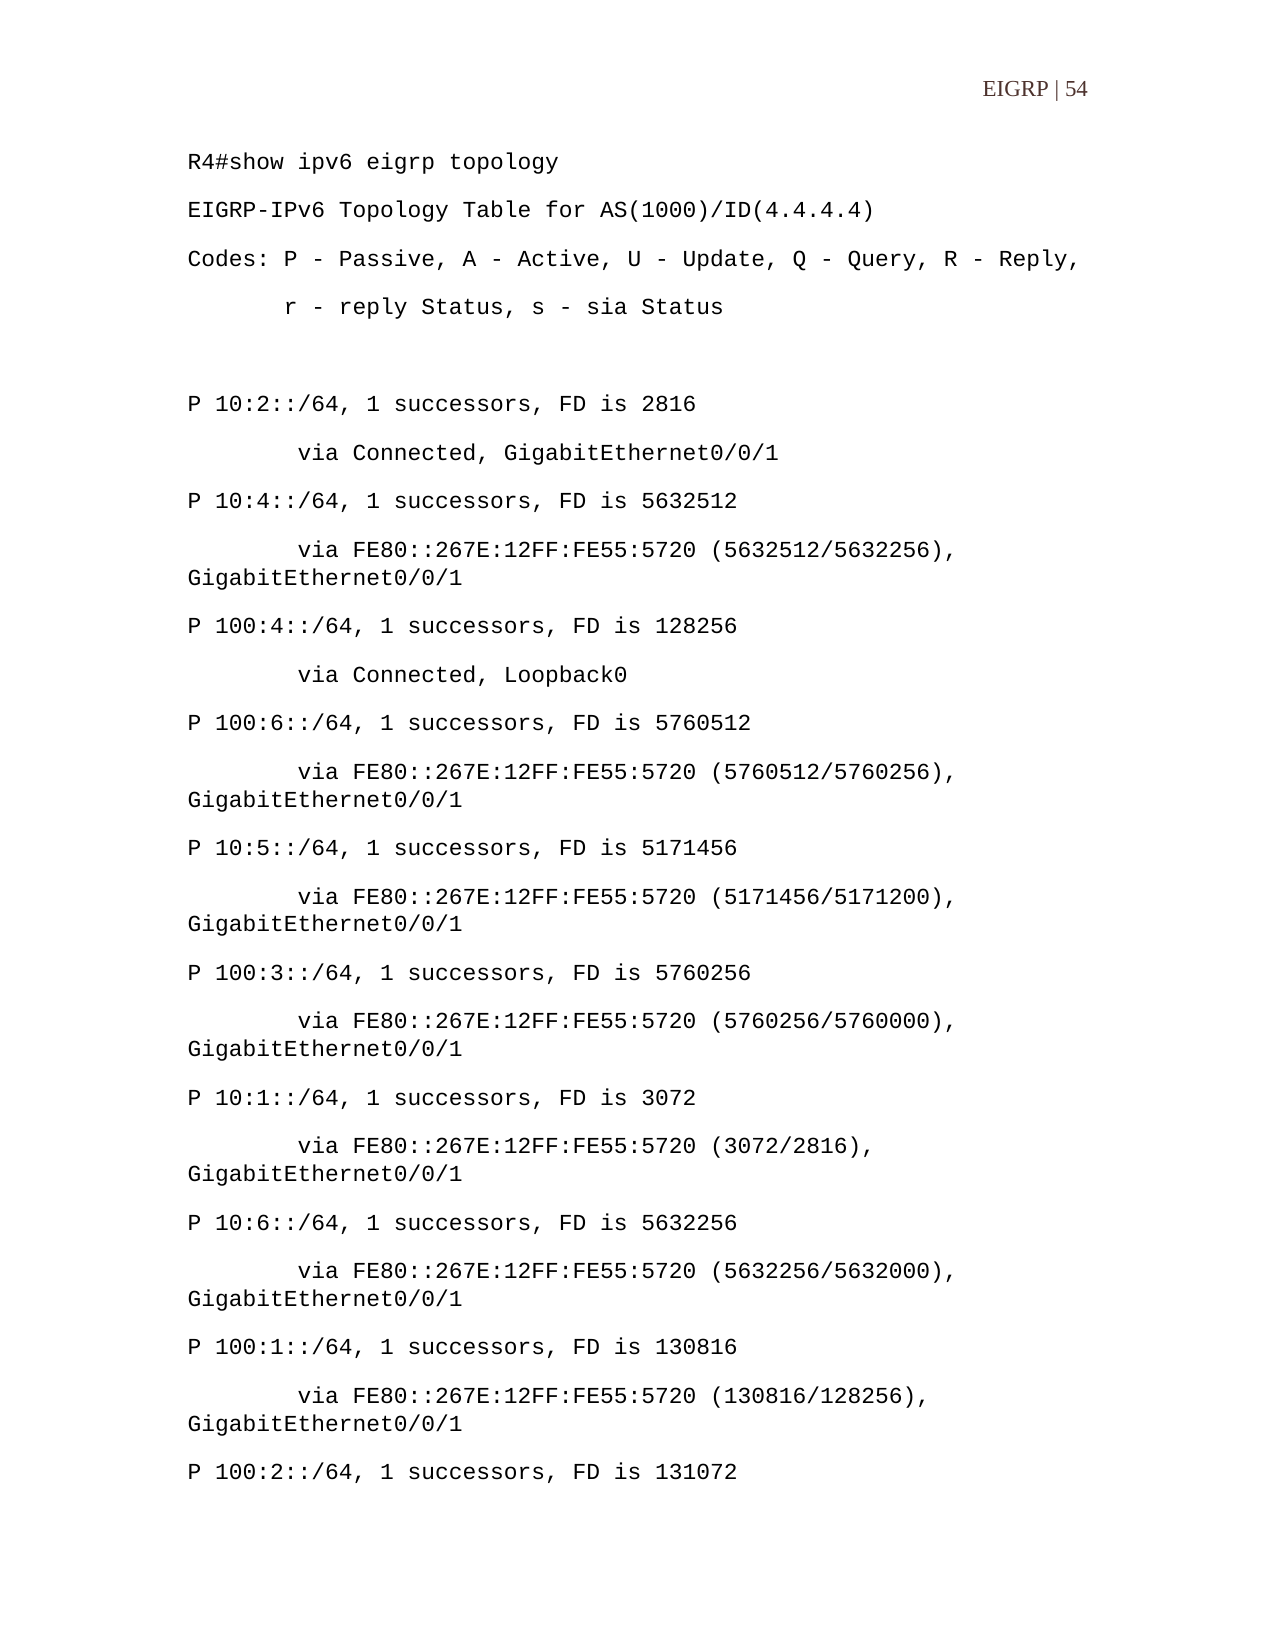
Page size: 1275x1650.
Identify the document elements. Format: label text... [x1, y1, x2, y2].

text P 10:2::/64, 1 successors, FD is 2816 [187, 393, 1087, 419]
text P 10:6::/64, 1 successors, FD is 5632256 [187, 1211, 1087, 1237]
text r - reply Status, s - sia Status [187, 296, 1087, 322]
text P 10:1::/64, 1 successors, FD is 3072 [187, 1086, 1087, 1112]
text P 100:2::/64, 1 successors, FD is 131072 [187, 1460, 1087, 1486]
text R4#show ipv6 eigrp topology [187, 150, 1087, 176]
text via FE80::267E:12FF:FE55:5720 (5171456/5171200), GigabitEthernet0/0/1 [187, 885, 1087, 939]
text via FE80::267E:12FF:FE55:5720 (5632256/5632000), GigabitEthernet0/0/1 [187, 1259, 1087, 1313]
text EIGRP-IPv6 Topology Table for AS(1000)/ID(4.4.4.4) [187, 198, 1087, 224]
text P 100:4::/64, 1 successors, FD is 128256 [187, 614, 1087, 641]
text Codes: P - Passive, A - Active, U - Update, Q - Query, R - Reply, [187, 247, 1087, 273]
text via Connected, Loopback0 [187, 663, 1087, 689]
text via FE80::267E:12FF:FE55:5720 (5632512/5632256), GigabitEthernet0/0/1 [187, 538, 1087, 592]
text P 10:4::/64, 1 successors, FD is 5632512 [187, 490, 1087, 516]
text P 10:5::/64, 1 successors, FD is 5171456 [187, 836, 1087, 862]
text via FE80::267E:12FF:FE55:5720 (130816/128256), GigabitEthernet0/0/1 [187, 1384, 1087, 1438]
text P 100:3::/64, 1 successors, FD is 5760256 [187, 961, 1087, 987]
text via FE80::267E:12FF:FE55:5720 (3072/2816), GigabitEthernet0/0/1 [187, 1134, 1087, 1188]
text via Connected, GigabitEthernet0/0/1 [187, 441, 1087, 467]
text via FE80::267E:12FF:FE55:5720 (5760512/5760256), GigabitEthernet0/0/1 [187, 760, 1087, 814]
text via FE80::267E:12FF:FE55:5720 (5760256/5760000), GigabitEthernet0/0/1 [187, 1010, 1087, 1063]
text P 100:1::/64, 1 successors, FD is 130816 [187, 1336, 1087, 1362]
text P 100:6::/64, 1 successors, FD is 5760512 [187, 712, 1087, 738]
